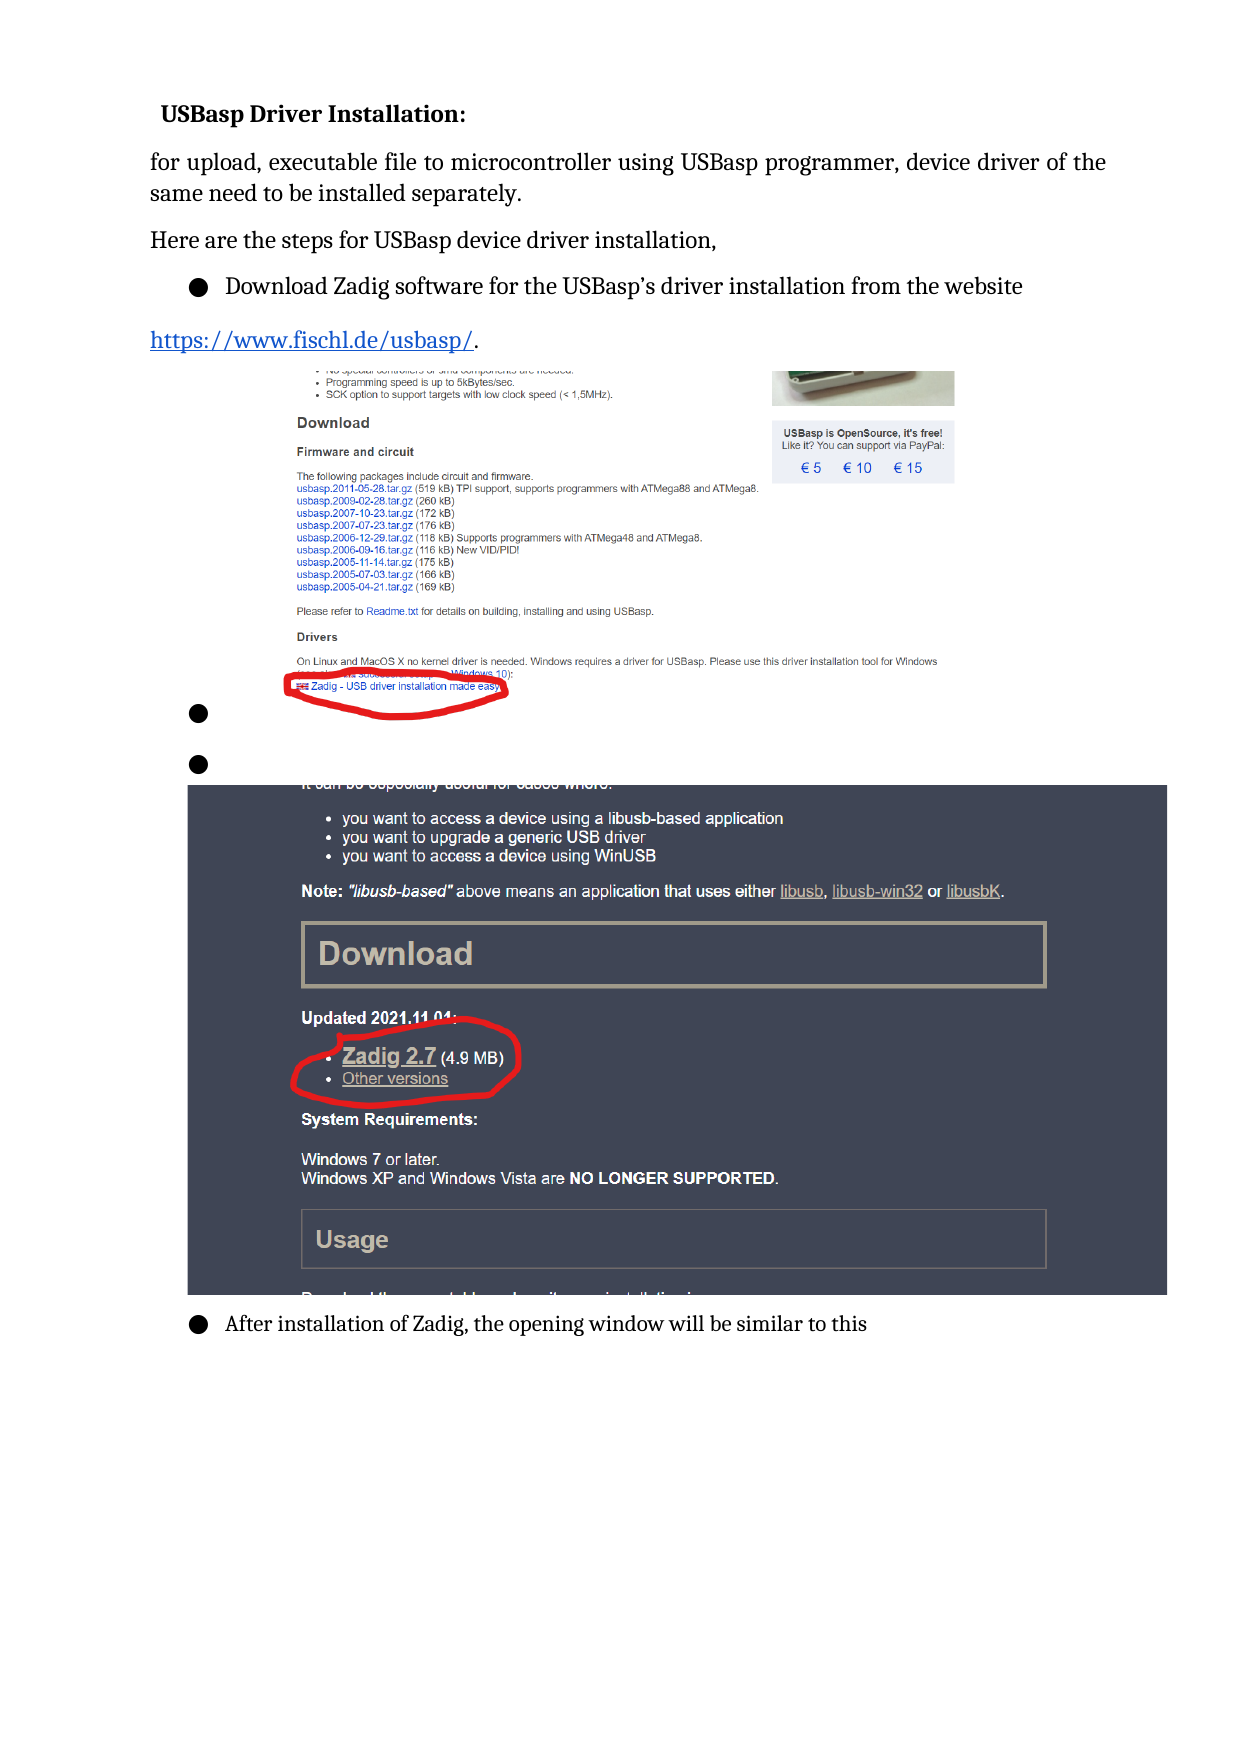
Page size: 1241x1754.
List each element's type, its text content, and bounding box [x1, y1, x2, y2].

list After installation of Zadig, the opening window will be similar to this [187, 1295, 1119, 1345]
text for upload, executable file to microcontroller using USBasp programmer, device driver of the same need to be installed separately. [150, 148, 1107, 207]
text Here are the steps for USBasp device driver installation, [150, 226, 1119, 255]
subtitle USBasp Driver Installation: [150, 100, 1119, 128]
picture [225, 371, 993, 721]
subtitle Download Zadig software for the USBasp’s driver installation from the website https://www.fischl.de/usbasp/. [150, 257, 1207, 354]
picture [187, 785, 1168, 1295]
